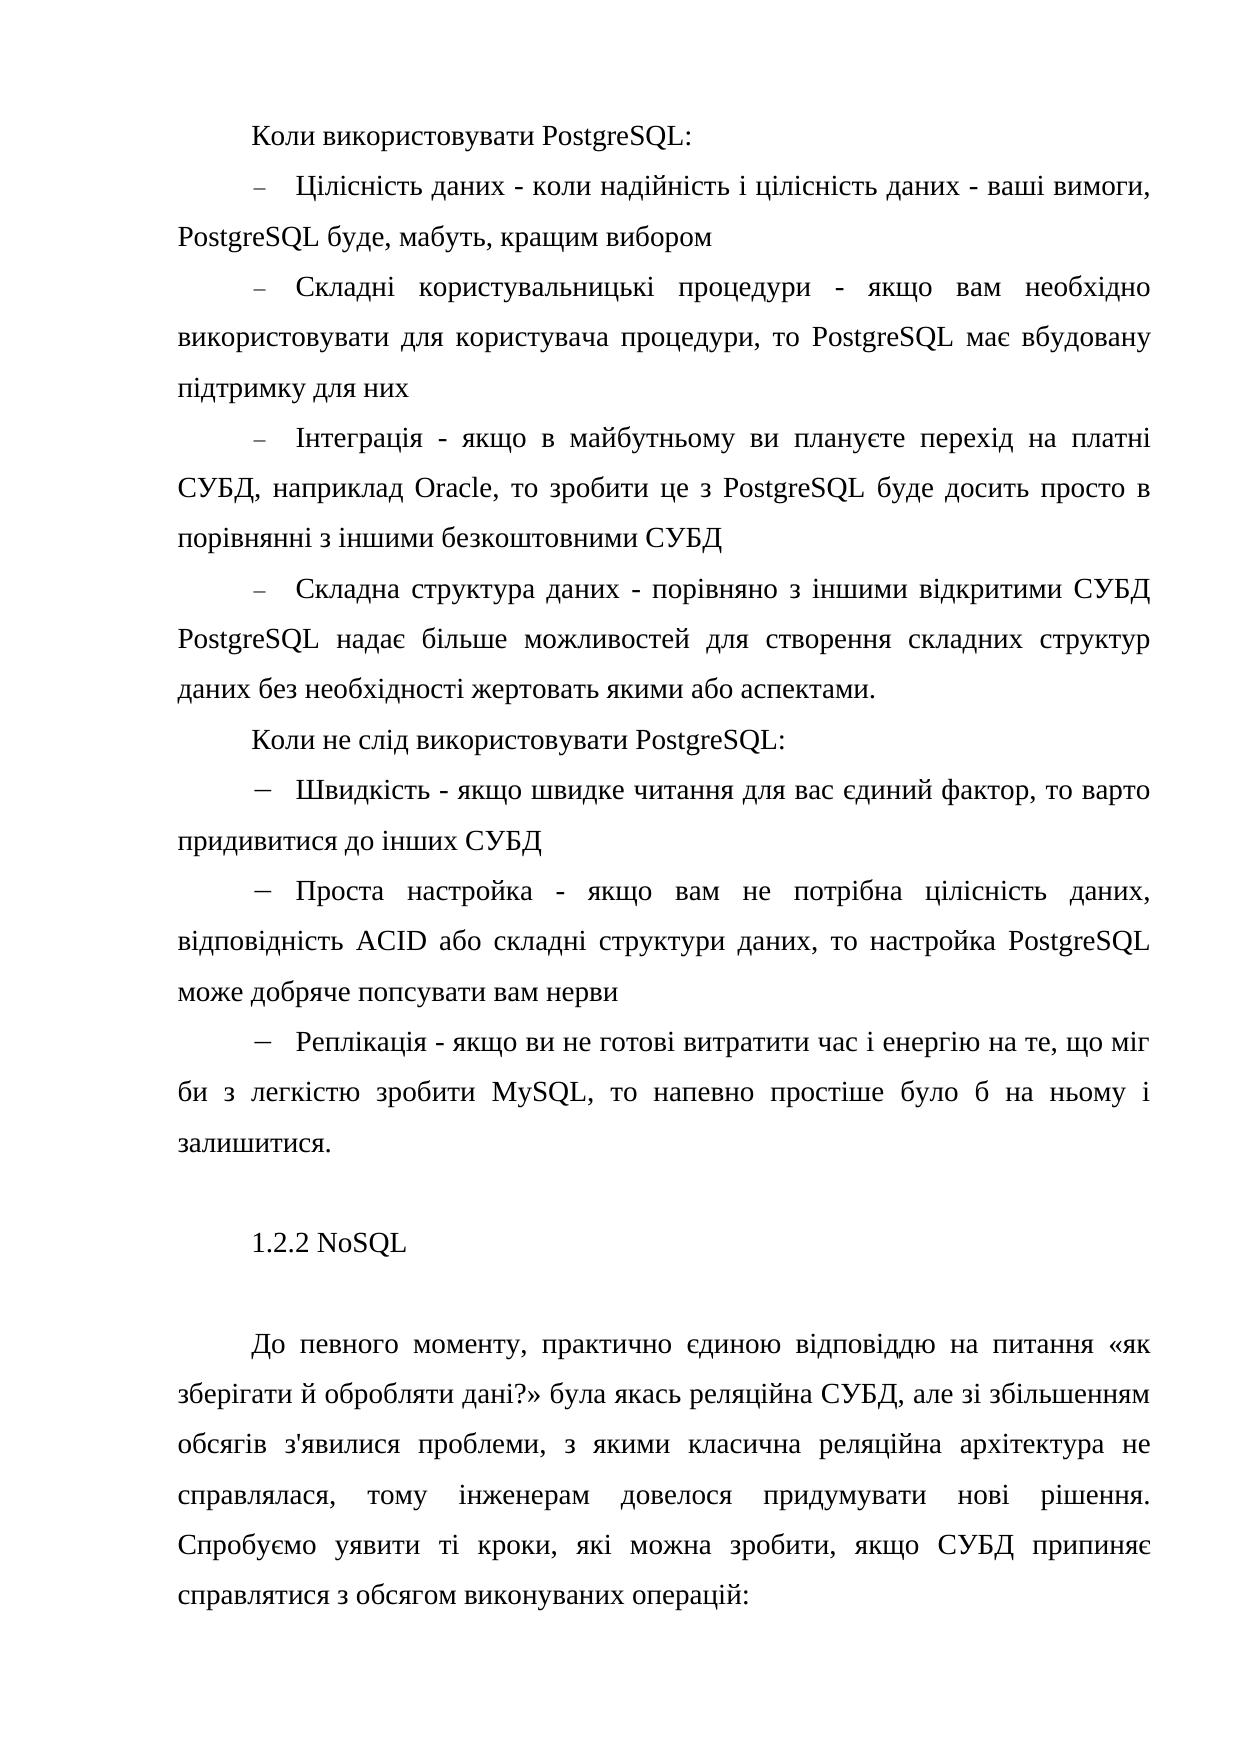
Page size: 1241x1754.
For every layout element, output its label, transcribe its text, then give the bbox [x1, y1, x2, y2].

text До певного моменту, практично єдиною відповіддю на питання «як зберігати й обробляти дані?» була якась реляційна СУБД, але зі збільшенням обсягів з'явилися проблеми, з якими класична реляційна архітектура не справлялася, тому інженерам довелося придумувати нові рішення. Спробуємо уявити ті кроки, які можна зробити, якщо СУБД припиняє справлятися з обсягом виконуваних операцій: [177, 1326, 1152, 1611]
list Інтеграція - якщо в майбутньому ви плануєте перехід на платні СУБД, наприклад Oracle, то зробити це з PostgreSQL буде досить просто в порівнянні з іншими безкоштовними СУБД [177, 420, 1152, 554]
text Коли не слід використовувати PostgreSQL: [251, 722, 1152, 755]
text Коли використовувати PostgreSQL: [251, 118, 1152, 152]
list Проста настройка - якщо вам не потрібна цілісність даних, відповідність ACID або складні структури даних, то настройка PostgreSQL може добряче попсувати вам нерви [177, 873, 1152, 1007]
list Складна структура даних - порівняно з іншими відкритими СУБД PostgreSQL надає більше можливостей для створення складних структур даних без необхідності жертовать якими або аспектами. [177, 571, 1152, 705]
list Швидкість - якщо швидке читання для вас єдиний фактор, то варто придивитися до інших СУБД [177, 772, 1152, 856]
list Складні користувальницькі процедури - якщо вам необхідно використовувати для користувача процедури, то PostgreSQL має вбудовану підтримку для них [177, 269, 1152, 403]
list Цілісність даних - коли надійність і цілісність даних - ваші вимоги, PostgreSQL буде, мабуть, кращим вибором [177, 168, 1152, 252]
text 1.2.2 NoSQL [177, 1225, 1152, 1259]
list Реплікація - якщо ви не готові витратити час і енергію на те, що міг би з легкістю зробити MySQL, то напевно простіше було б на ньому і залишитися. [177, 1024, 1152, 1158]
